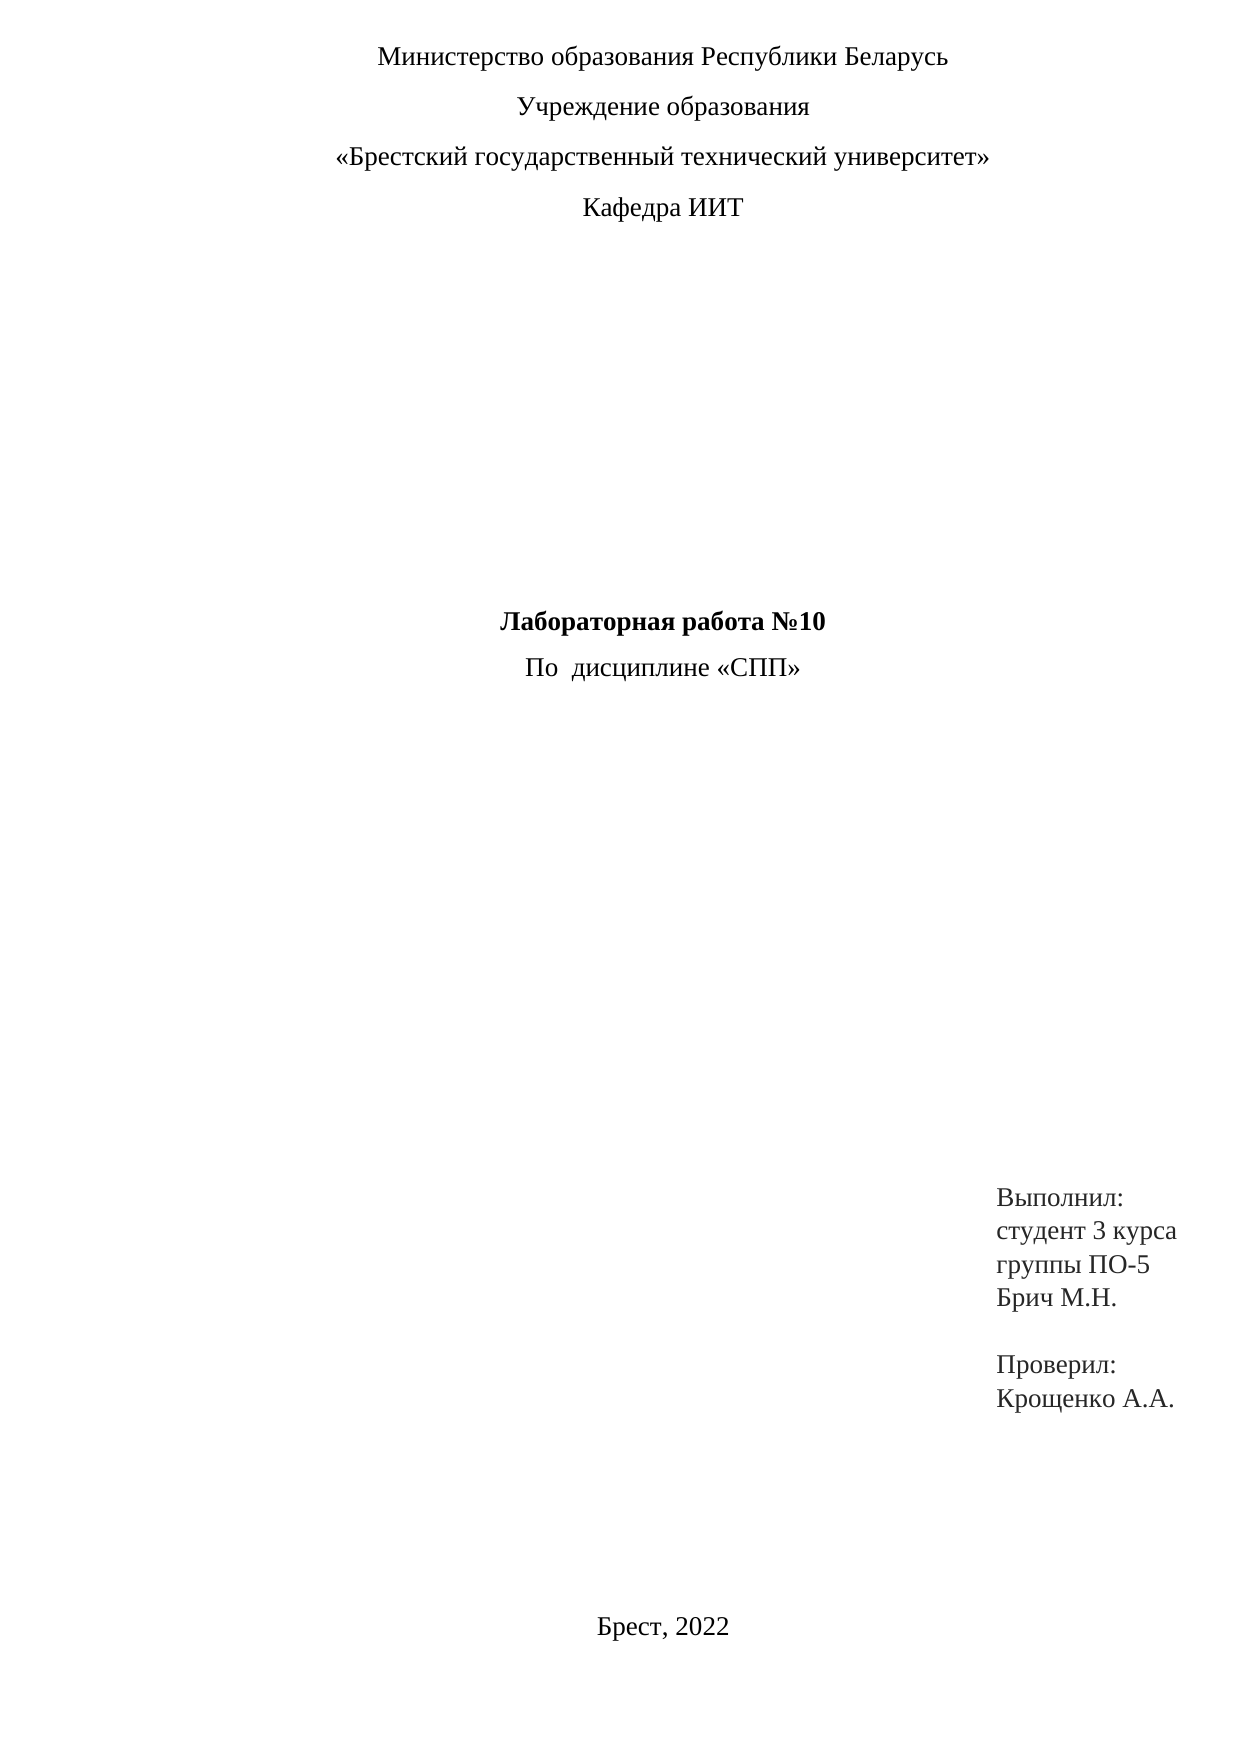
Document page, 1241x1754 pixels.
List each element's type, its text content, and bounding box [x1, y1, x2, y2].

text Кафедра ИИТ [118, 191, 1208, 222]
text По дисциплине «СПП» [118, 651, 1208, 682]
text Брест, 2022 [118, 1610, 1208, 1642]
text Лабораторная работа №10 [118, 605, 1208, 636]
text «Брестский государственный технический университет» [118, 140, 1208, 172]
text Министерство образования Республики Беларусь [118, 40, 1208, 71]
text Учреждение образования [118, 90, 1208, 121]
